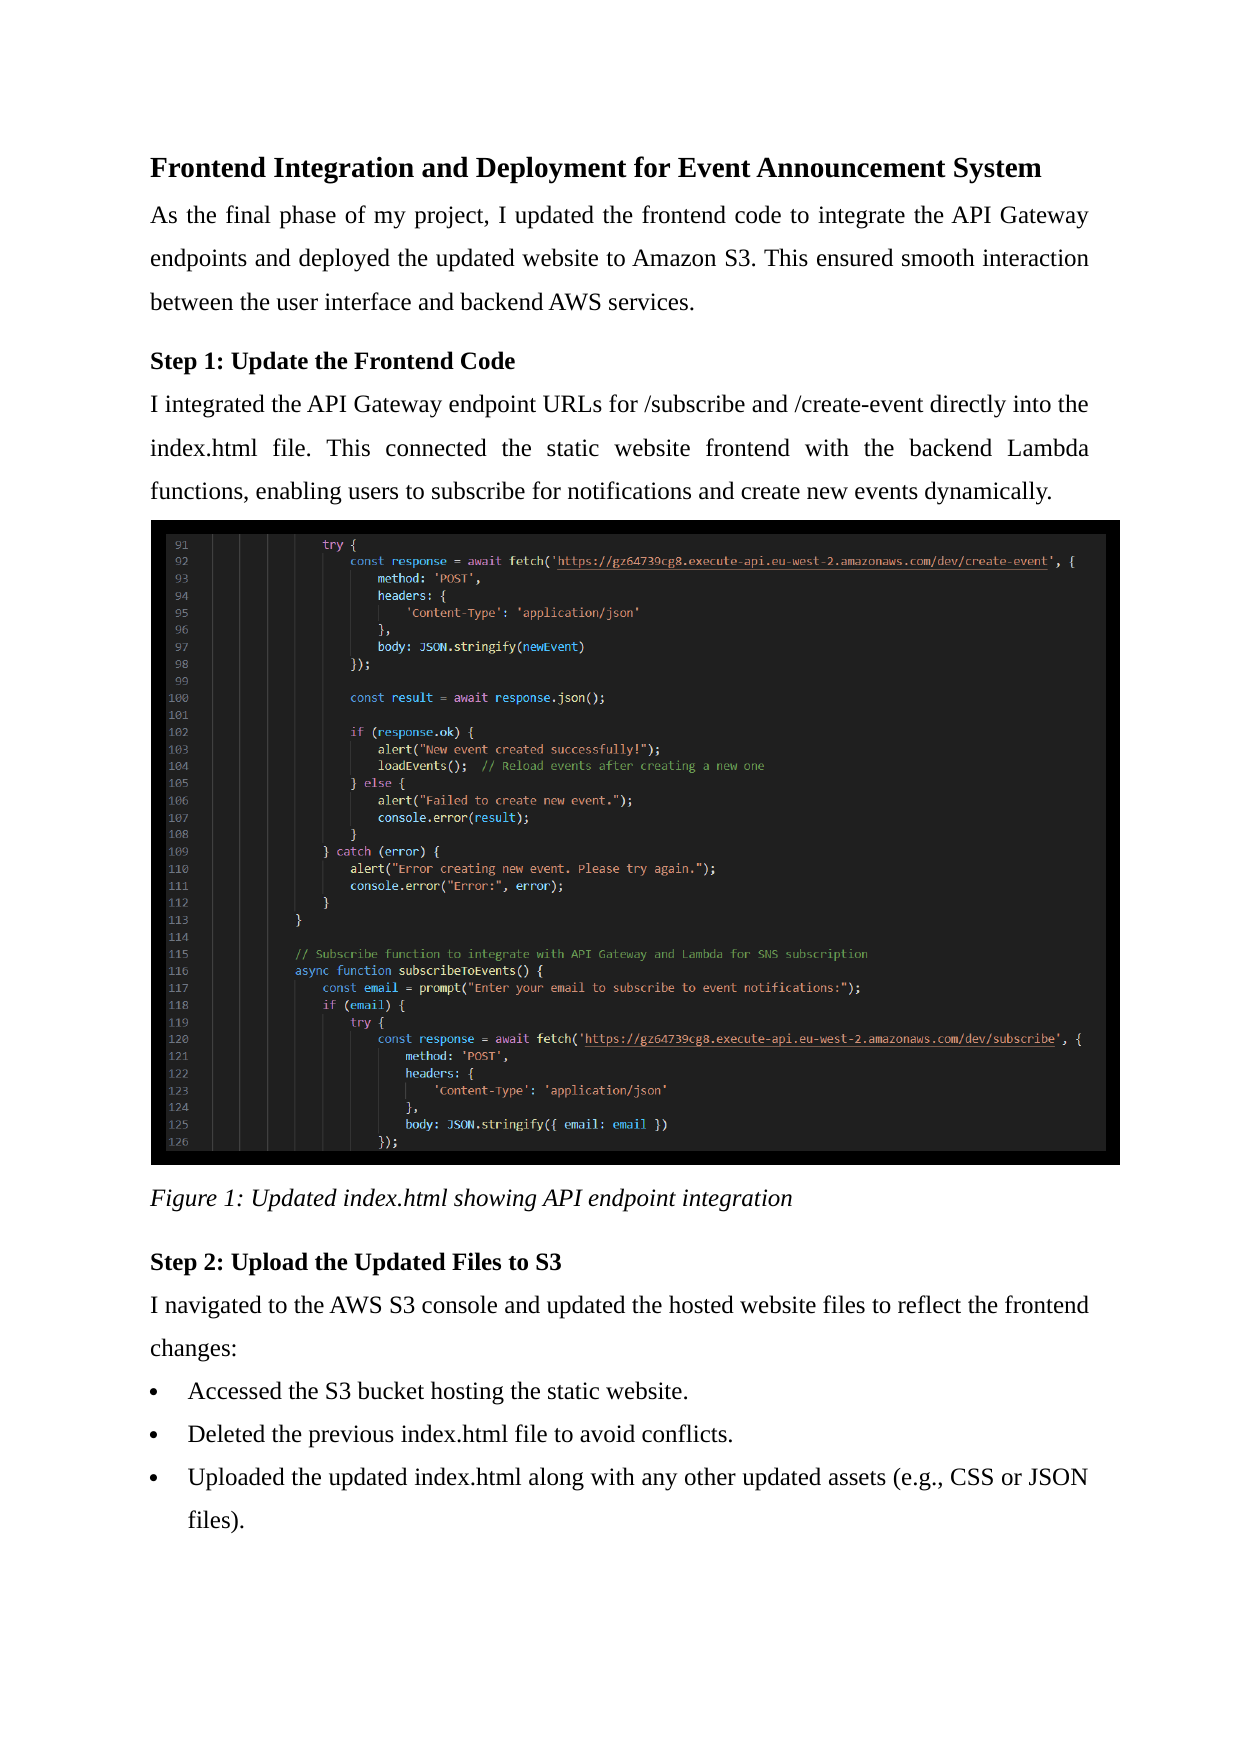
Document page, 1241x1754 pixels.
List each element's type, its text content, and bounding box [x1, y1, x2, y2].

text I integrated the API Gateway endpoint URLs for /subscribe and /create-event directly into the index.html file. This connected the static website frontend with the backend Lambda functions, enabling users to subscribe for notifications and create new events dynamically. [150, 389, 1090, 504]
subtitle Step 2: Upload the Updated Files to S3 [150, 1247, 1090, 1276]
list Deleted the previous index.html file to avoid conflicts. [150, 1419, 1090, 1448]
list Accessed the S3 bucket hosting the static website. [150, 1376, 1090, 1405]
text Figure 1: Updated index.html showing API endpoint integration [150, 1183, 1090, 1212]
picture [166, 534, 1106, 1151]
subtitle Step 1: Update the Frontend Code [150, 346, 1090, 375]
text As the final phase of my project, I updated the frontend code to integrate the API Gateway endpoints and deployed the updated website to Amazon S3. This ensured smooth interaction between the user interface and backend AWS services. [150, 200, 1090, 315]
text I navigated to the AWS S3 console and updated the hosted website files to reflect the frontend changes: [150, 1290, 1090, 1362]
subtitle Frontend Integration and Deployment for Event Announcement System [150, 150, 1090, 183]
list Uploaded the updated index.html along with any other updated assets (e.g., CSS or JSON files). [150, 1462, 1090, 1534]
